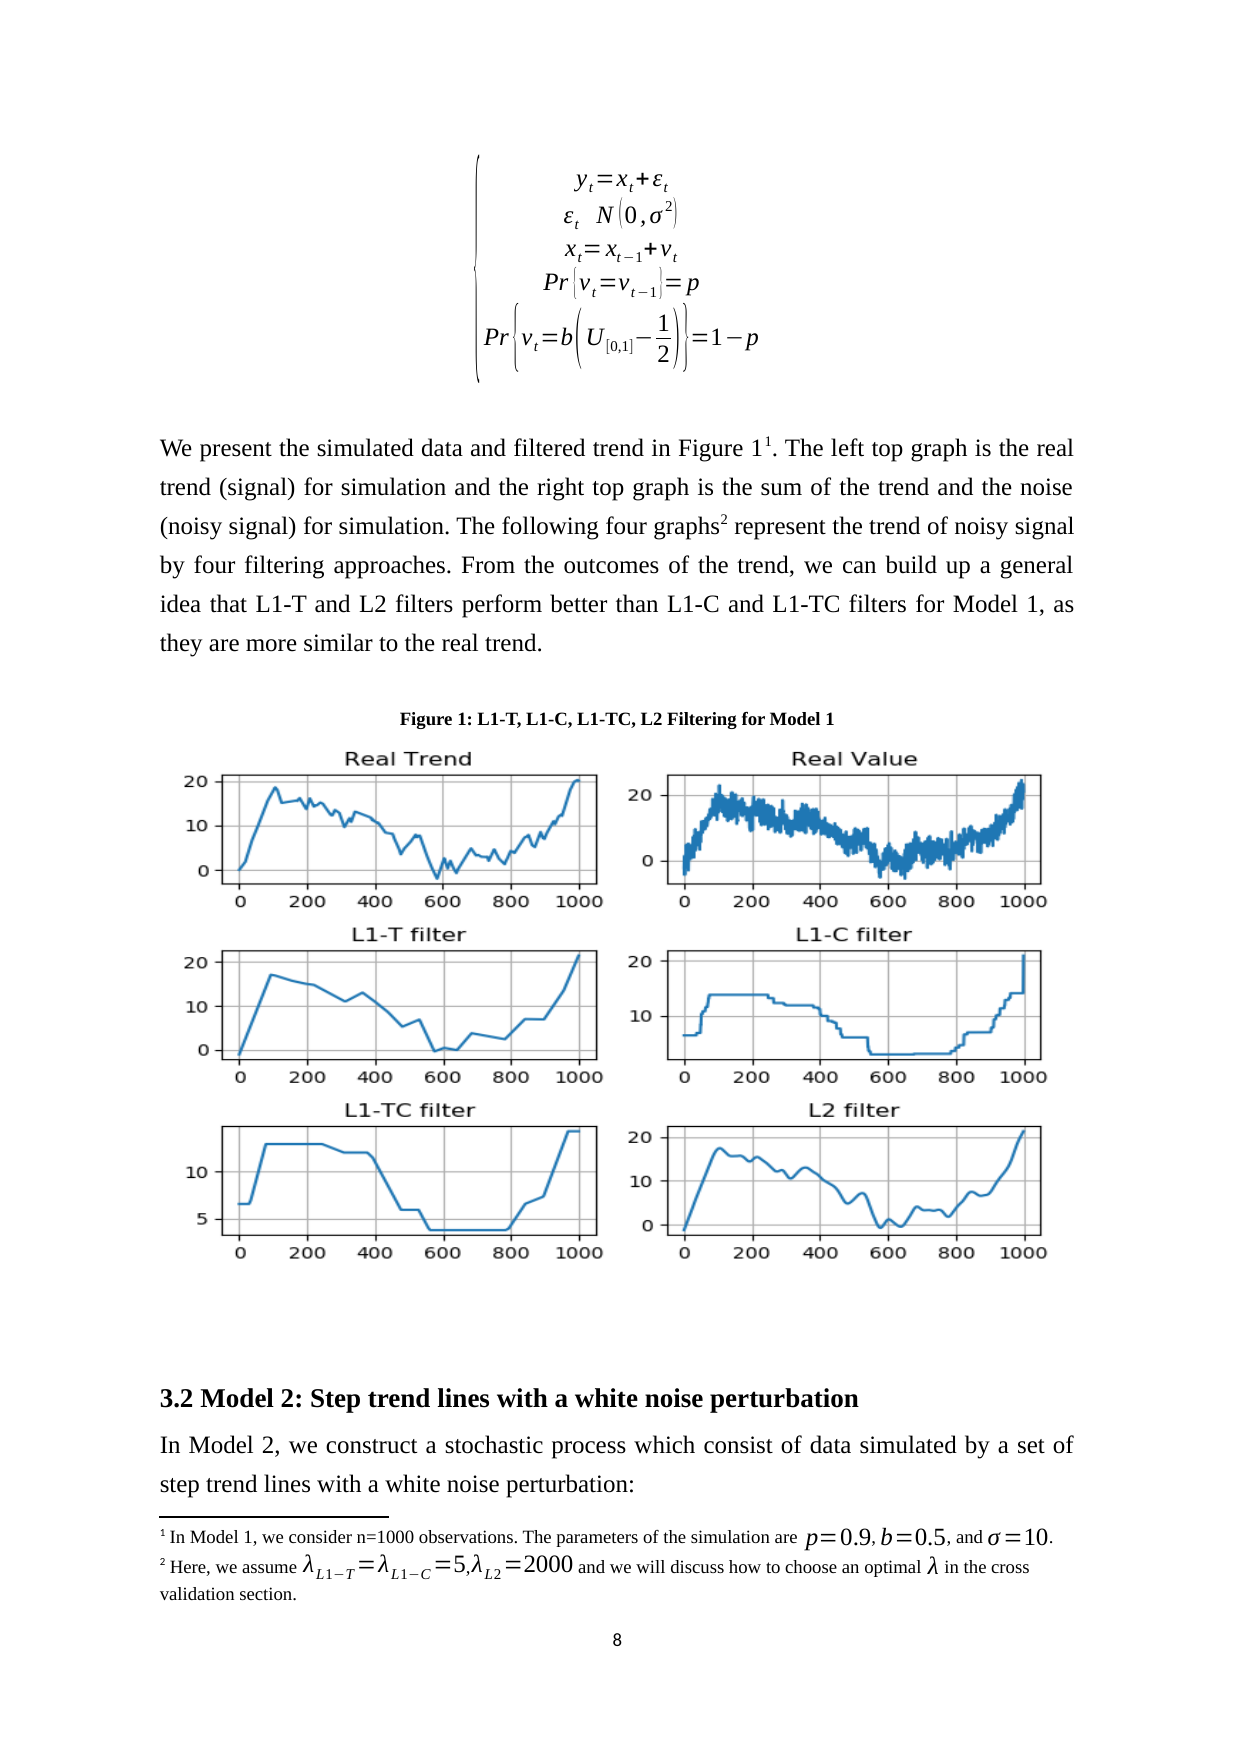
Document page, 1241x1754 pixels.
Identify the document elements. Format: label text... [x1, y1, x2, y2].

text In Model 2, we construct a stochastic process which consist of data simulated by a set of step trend lines with a white noise perturbation: [159, 1428, 1075, 1501]
text Figure 1: L1-T, L1-C, L1-TC, L2 Filtering for Model 1 [159, 702, 1075, 736]
picture [162, 735, 1073, 1279]
subtitle 3.2 Model 2: Step trend lines with a white noise perturbation [159, 1381, 1075, 1415]
